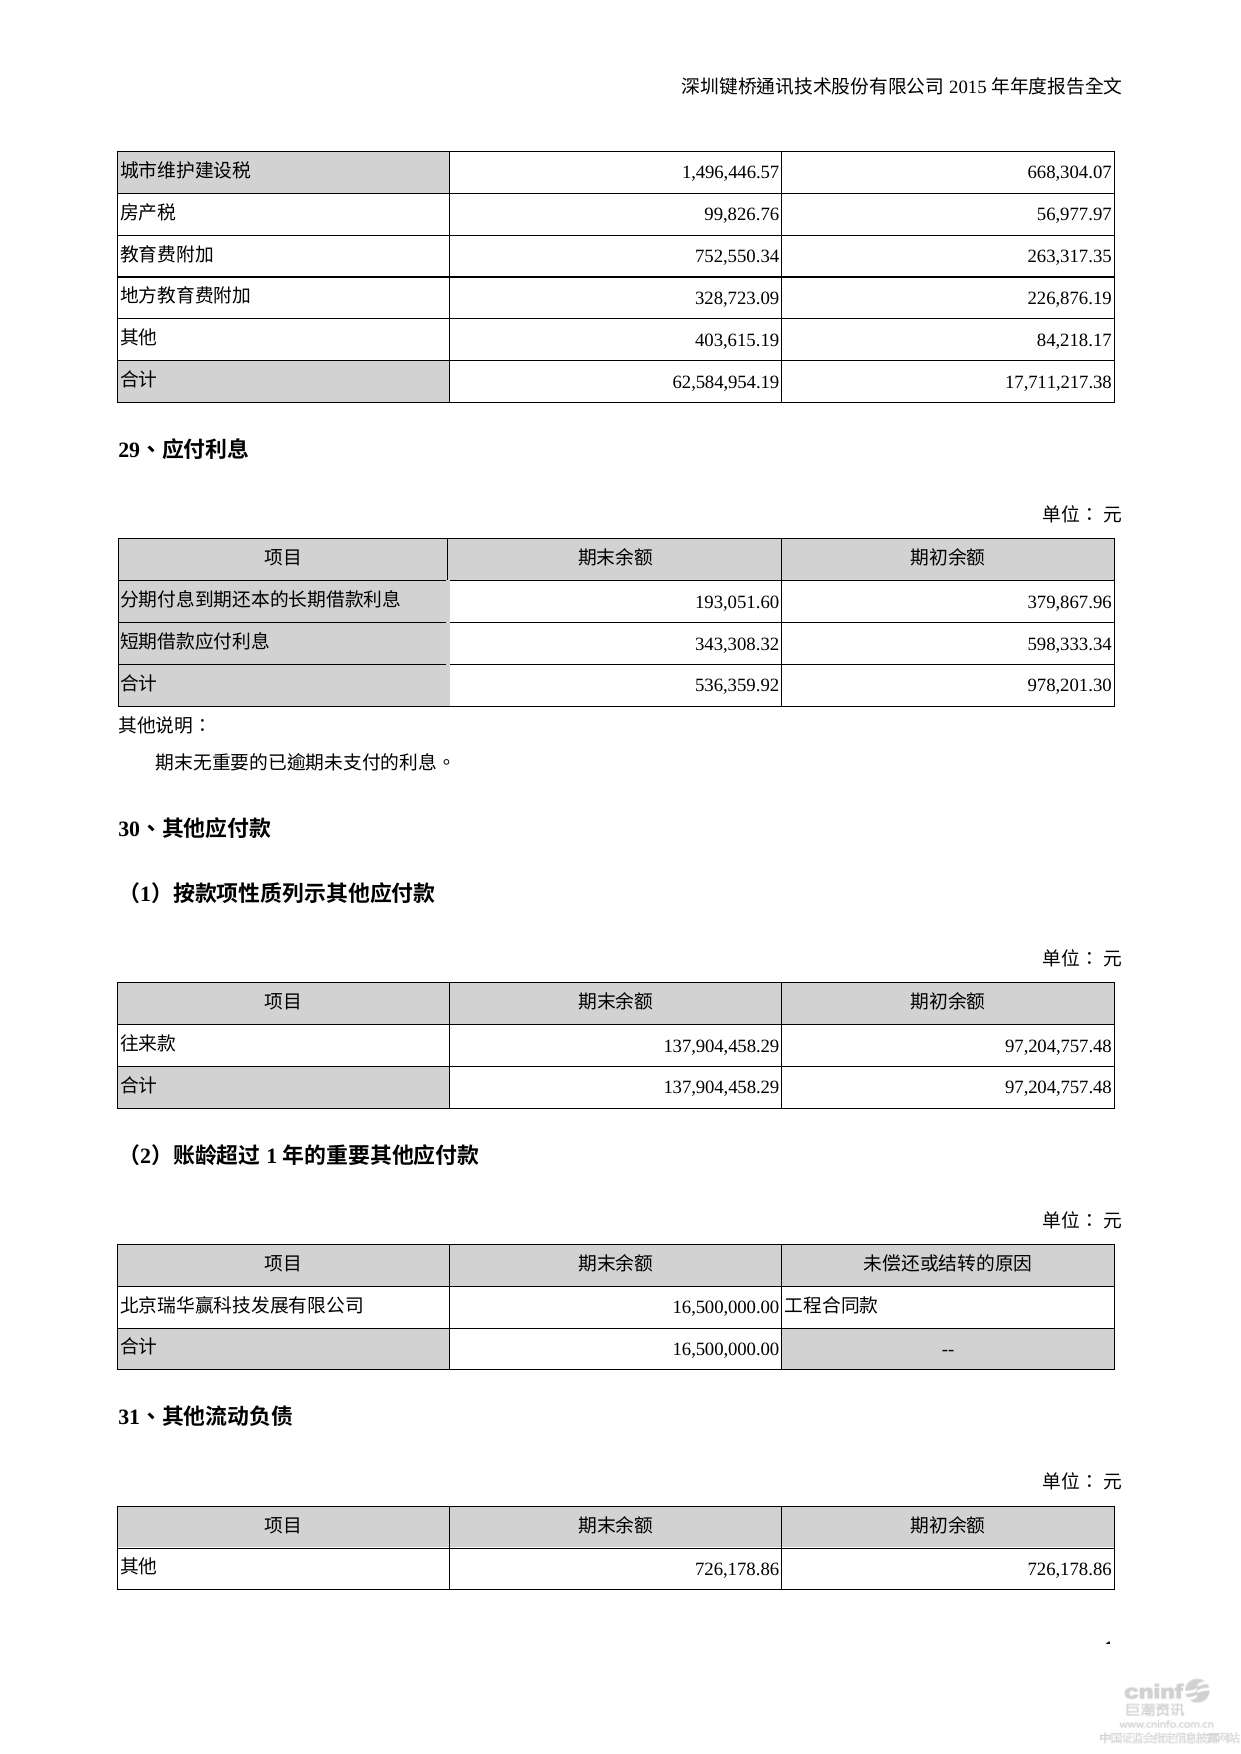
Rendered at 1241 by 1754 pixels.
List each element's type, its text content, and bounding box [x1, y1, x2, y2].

subtitle 29、应付利息 [118, 434, 1124, 464]
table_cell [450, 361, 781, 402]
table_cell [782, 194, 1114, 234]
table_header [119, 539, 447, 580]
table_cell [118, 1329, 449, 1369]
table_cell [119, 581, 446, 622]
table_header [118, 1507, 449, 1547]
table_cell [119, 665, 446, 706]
text 单位： 元 [102, 945, 1122, 971]
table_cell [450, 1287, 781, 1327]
subtitle （2）账龄超过 1 年的重要其他应付款 [118, 1140, 1124, 1169]
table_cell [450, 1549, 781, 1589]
text 其他说明： [118, 712, 1124, 737]
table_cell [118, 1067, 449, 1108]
text 单位： 元 [102, 1468, 1122, 1494]
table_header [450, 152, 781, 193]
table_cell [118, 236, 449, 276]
picture [1099, 1673, 1241, 1754]
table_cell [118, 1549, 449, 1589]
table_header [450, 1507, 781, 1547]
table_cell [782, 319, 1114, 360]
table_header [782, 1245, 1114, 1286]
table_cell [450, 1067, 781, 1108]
subtitle 30、其他应付款 [118, 813, 1124, 843]
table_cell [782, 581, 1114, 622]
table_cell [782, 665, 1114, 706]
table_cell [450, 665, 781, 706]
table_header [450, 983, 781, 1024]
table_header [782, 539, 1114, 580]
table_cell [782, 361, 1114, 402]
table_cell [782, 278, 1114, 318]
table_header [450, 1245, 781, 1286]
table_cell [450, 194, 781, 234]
text 单位： 元 [102, 1207, 1122, 1232]
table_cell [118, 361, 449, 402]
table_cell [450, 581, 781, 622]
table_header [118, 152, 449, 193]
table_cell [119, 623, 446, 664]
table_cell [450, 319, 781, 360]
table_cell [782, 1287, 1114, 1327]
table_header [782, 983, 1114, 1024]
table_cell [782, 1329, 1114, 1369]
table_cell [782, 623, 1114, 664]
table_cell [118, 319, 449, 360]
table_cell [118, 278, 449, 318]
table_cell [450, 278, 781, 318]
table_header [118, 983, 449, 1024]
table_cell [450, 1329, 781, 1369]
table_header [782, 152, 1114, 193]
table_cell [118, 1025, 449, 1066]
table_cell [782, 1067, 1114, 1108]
subtitle 31、其他流动负债 [118, 1401, 1124, 1431]
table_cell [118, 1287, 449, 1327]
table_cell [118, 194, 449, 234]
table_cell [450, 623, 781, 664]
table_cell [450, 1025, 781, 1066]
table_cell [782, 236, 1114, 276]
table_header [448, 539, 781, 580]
text 单位： 元 [102, 501, 1122, 527]
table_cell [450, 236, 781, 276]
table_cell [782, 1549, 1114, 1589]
subtitle （1）按款项性质列示其他应付款 [118, 878, 1124, 908]
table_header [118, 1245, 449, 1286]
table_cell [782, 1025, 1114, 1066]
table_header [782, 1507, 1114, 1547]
text 期末无重要的已逾期未支付的利息。 [156, 749, 1124, 775]
